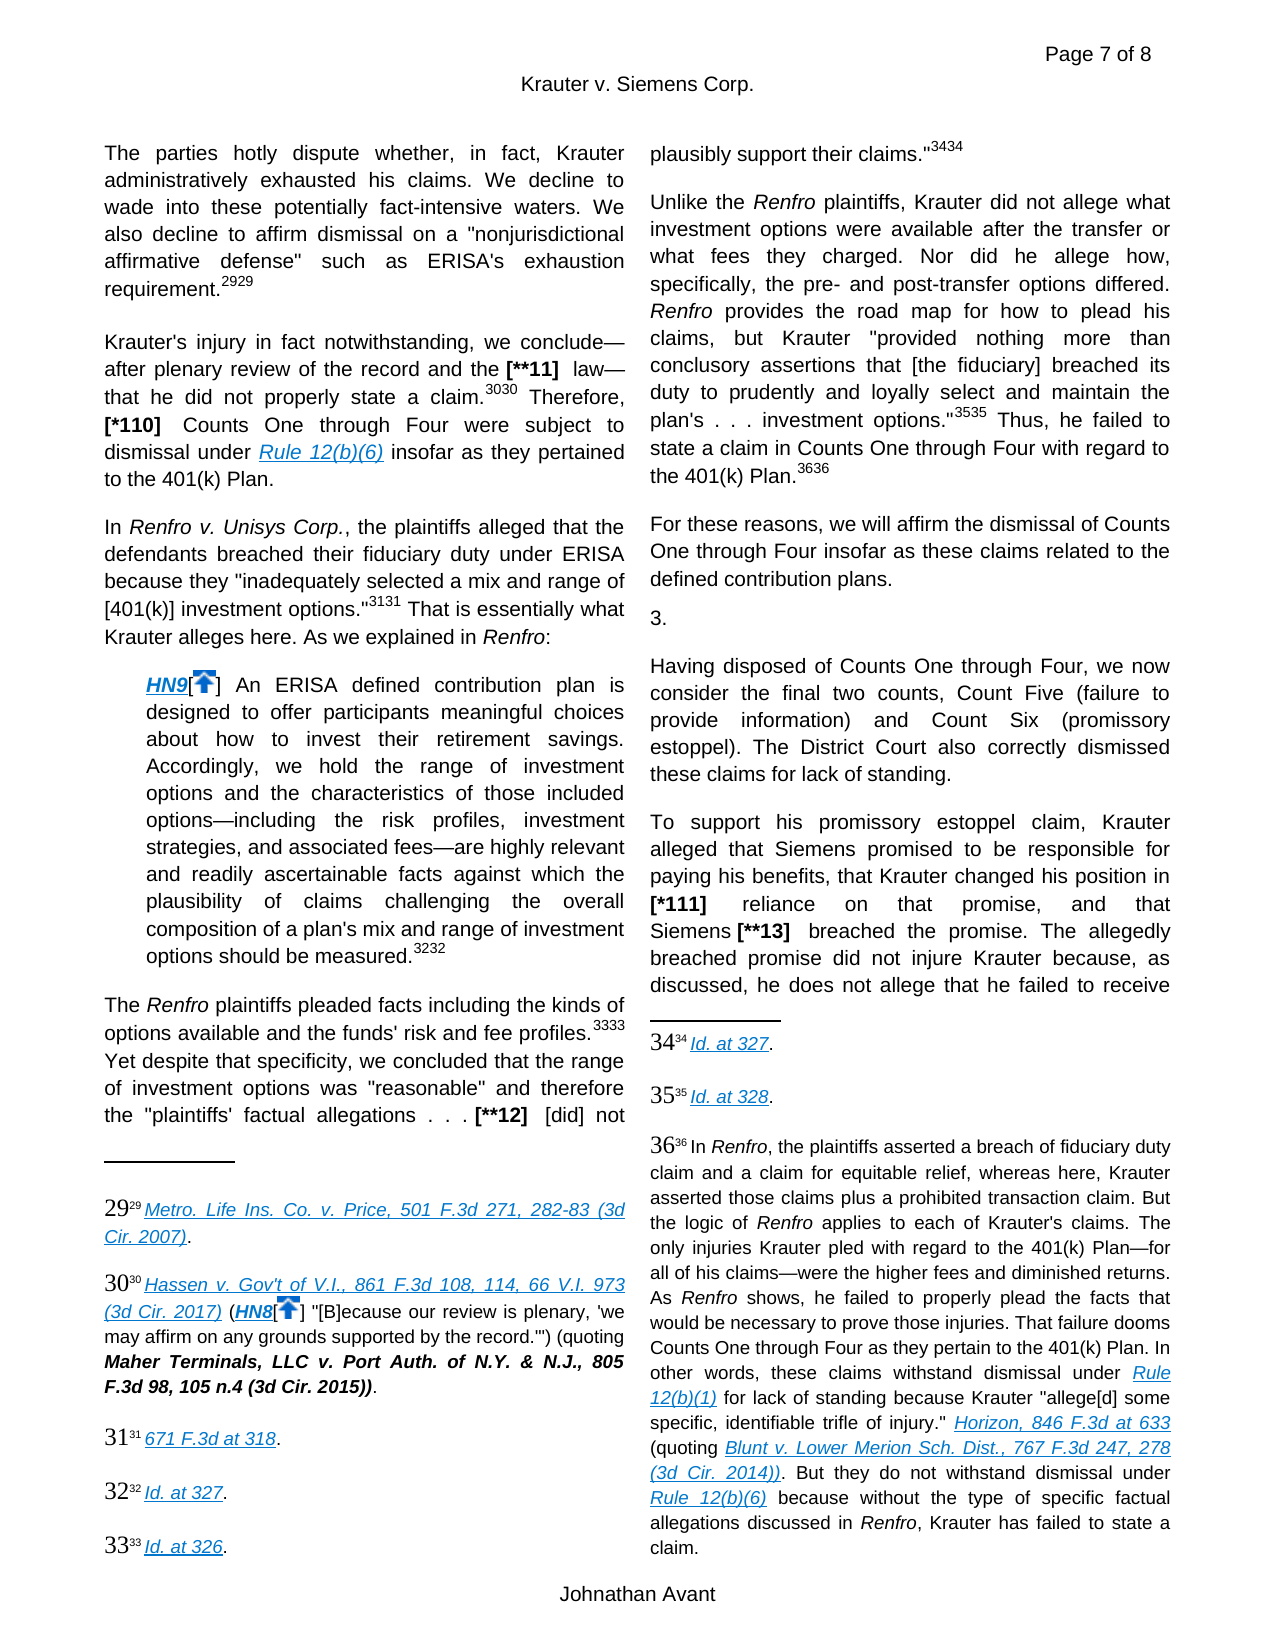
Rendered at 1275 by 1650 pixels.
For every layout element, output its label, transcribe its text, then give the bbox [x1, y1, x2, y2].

text Krauter's injury in fact notwithstanding, we conclude—after plenary review of the record and the [**11] law—that he did not properly state a claim.30 Therefore, [*110] Counts One through Four were subject to dismissal under Rule 12(b)(6) insofar as they pertained to the 401(k) Plan. [104, 327, 625, 491]
text Unlike the Renfro plaintiffs, Krauter did not allege what investment options were available after the transfer or what fees they charged. Nor did he allege how, specifically, the pre- and post-transfer options differed. Renfro provides the road map for how to plead his claims, but Krauter "provided nothing more than conclusory assertions that [the fiduciary] breached its duty to prudently and loyally select and maintain the plan's . . . investment options."35 Thus, he failed to state a claim in Counts One through Four with regard to the 401(k) Plan.36 [650, 187, 1171, 488]
text For these reasons, we will affirm the dismissal of Counts One through Four insofar as these claims related to the defined contribution plans. [650, 509, 1171, 590]
text To support his promissory estoppel claim, Krauter alleged that Siemens promised to be responsible for paying his benefits, that Krauter changed his position in [*111] reliance on that promise, and that Siemens [**13] breached the promise. The allegedly breached promise did not injure Krauter because, as discussed, he does not allege that he failed to receive payments he was owed.37 [650, 807, 1171, 997]
picture [277, 1296, 300, 1319]
text HN9[] An ERISA defined contribution plan is designed to offer participants meaningful choices about how to invest their retirement savings. Accordingly, we hold the range of investment options and the characteristics of those included options—including the risk profiles, investment strategies, and associated fees—are highly relevant and readily ascertainable facts against which the plausibility of claims challenging the overall composition of a plan's mix and range of investment options should be measured.32 [146, 669, 625, 969]
picture [193, 670, 216, 693]
text In Renfro v. Unisys Corp., the plaintiffs alleged that the defendants breached their fiduciary duty under ERISA because they "inadequately selected a mix and range of [401(k)] investment options."31 That is essentially what Krauter alleges here. As we explained in Renfro: [104, 512, 625, 649]
text Having disposed of Counts One through Four, we now consider the final two counts, Count Five (failure to provide information) and Count Six (promissory estoppel). The District Court also correctly dismissed these claims for lack of standing. [650, 651, 1171, 786]
text The Renfro plaintiffs pleaded facts including the kinds of options available and the funds' risk and fee profiles.33 Yet despite that specificity, we concluded that the range of investment options was "reasonable" and therefore the "plaintiffs' factual allegations . . . [**12] [did] not plausibly support their claims."34 [104, 990, 625, 1127]
text 3. [650, 603, 1171, 630]
